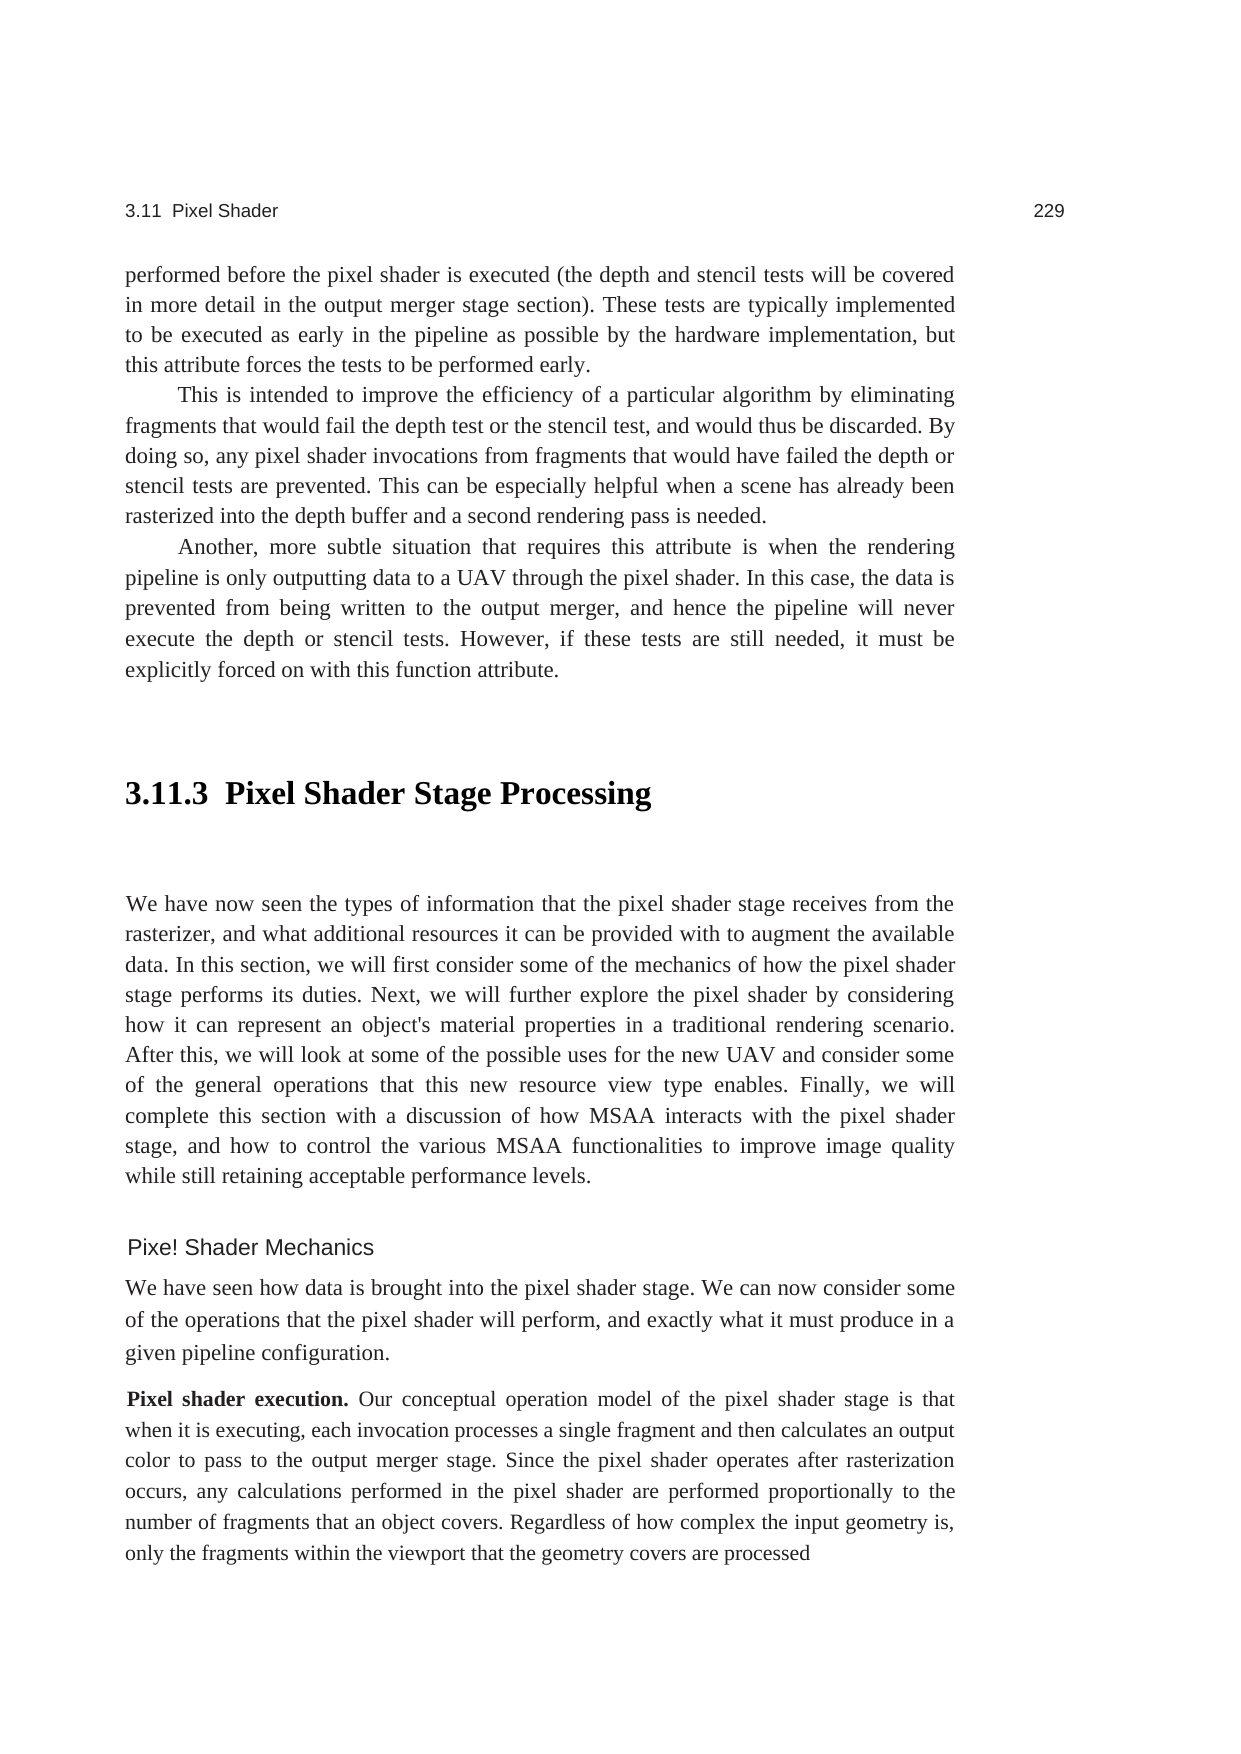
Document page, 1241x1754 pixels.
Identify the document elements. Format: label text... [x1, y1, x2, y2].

text We have now seen the types of information that the pixel shader stage receives from the rasterizer, and what additional resources it can be provided with to augment the available data. In this section, we will first consider some of the mechanics of how the pixel shader stage performs its duties. Next, we will further explore the pixel shader by considering how it can represent an object's material properties in a traditional rendering scenario. After this, we will look at some of the possible uses for the new UAV and consider some of the general operations that this new resource view type enables. Finally, we will complete this section with a discussion of how MSAA interacts with the pixel shader stage, and how to control the various MSAA functionalities to improve image quality while still retaining acceptable performance levels. [125, 890, 956, 1188]
text We have seen how data is brought into the pixel shader stage. We can now consider some of the operations that the pixel shader will perform, and exactly what it must produce in a given pipeline configuration. [125, 1274, 956, 1365]
text Pixe! Shader Mechanics [127, 1233, 1090, 1260]
subtitle 3.11.3 Pixel Shader Stage Processing [125, 773, 1090, 812]
text Pixel shader execution. Our conceptual operation model of the pixel shader stage is that when it is executing, each invocation processes a single fragment and then calculates an output color to pass to the output merger stage. Since the pixel shader operates after rasterization occurs, any calculations performed in the pixel shader are performed proportionally to the number of fragments that an object covers. Regardless of how complex the input geometry is, only the fragments within the viewport that the geometry covers are processed [125, 1386, 956, 1566]
table_header 3.11 Pixel Shader [125, 196, 652, 221]
text This is intended to improve the efficiency of a particular algorithm by eliminating fragments that would fail the depth test or the stencil test, and would thus be discarded. By doing so, any pixel shader invocations from fragments that would have failed the depth or stencil tests are prevented. This can be especially helpful when a scene has already been rasterized into the depth buffer and a second rendering pass is needed. [125, 382, 956, 529]
table_header 229 [652, 196, 1064, 221]
text performed before the pixel shader is executed (the depth and stencil tests will be covered in more detail in the output merger stage section). These tests are typically implemented to be executed as early in the pipeline as possible by the hardware implementation, but this attribute forces the tests to be performed early. [125, 261, 956, 378]
text Another, more subtle situation that requires this attribute is when the rendering pipeline is only outputting data to a UAV through the pixel shader. In this case, the data is prevented from being written to the output merger, and hence the pipeline will never execute the depth or stencil tests. However, if these tests are still needed, it must be explicitly forced on with this function attribute. [125, 533, 956, 682]
